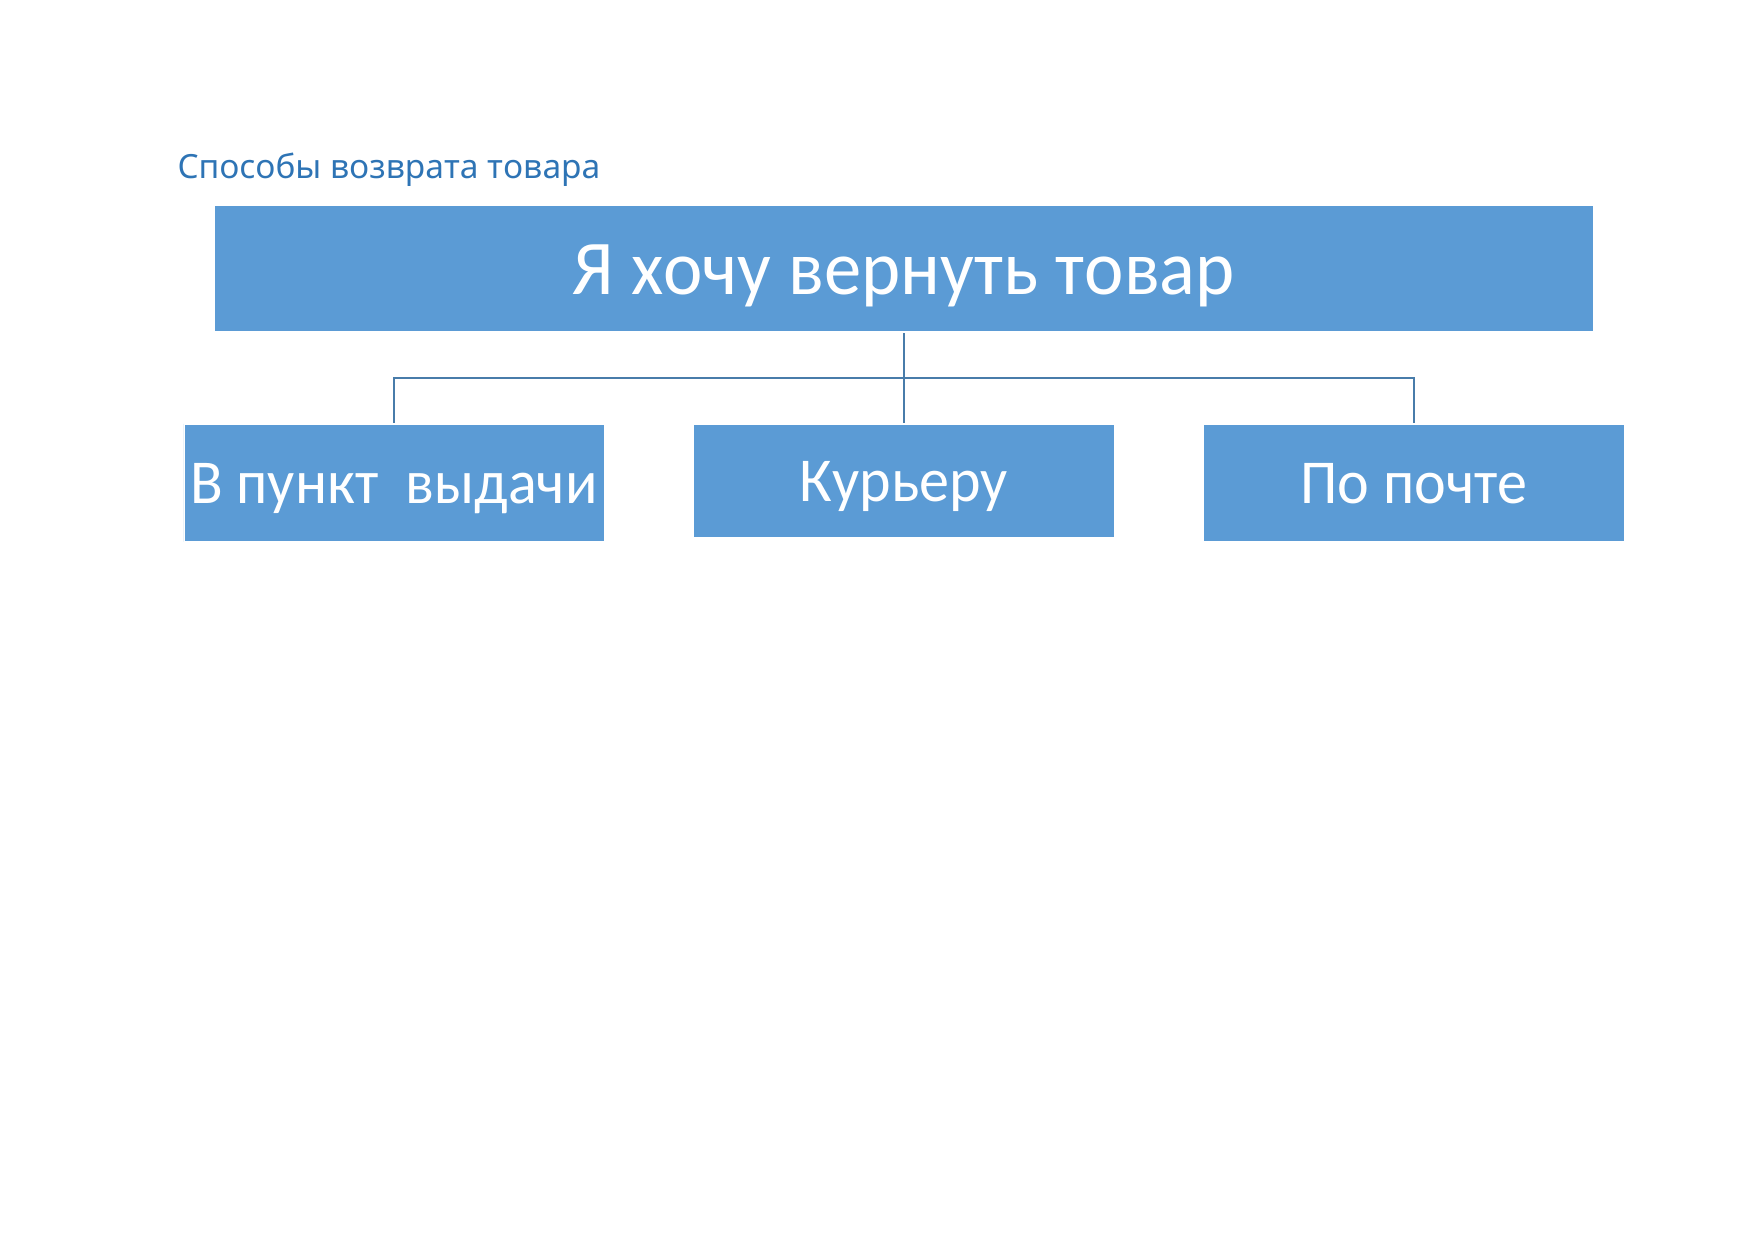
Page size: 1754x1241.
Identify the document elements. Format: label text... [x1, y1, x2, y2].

subtitle Способы возврата товара [177, 143, 1665, 544]
